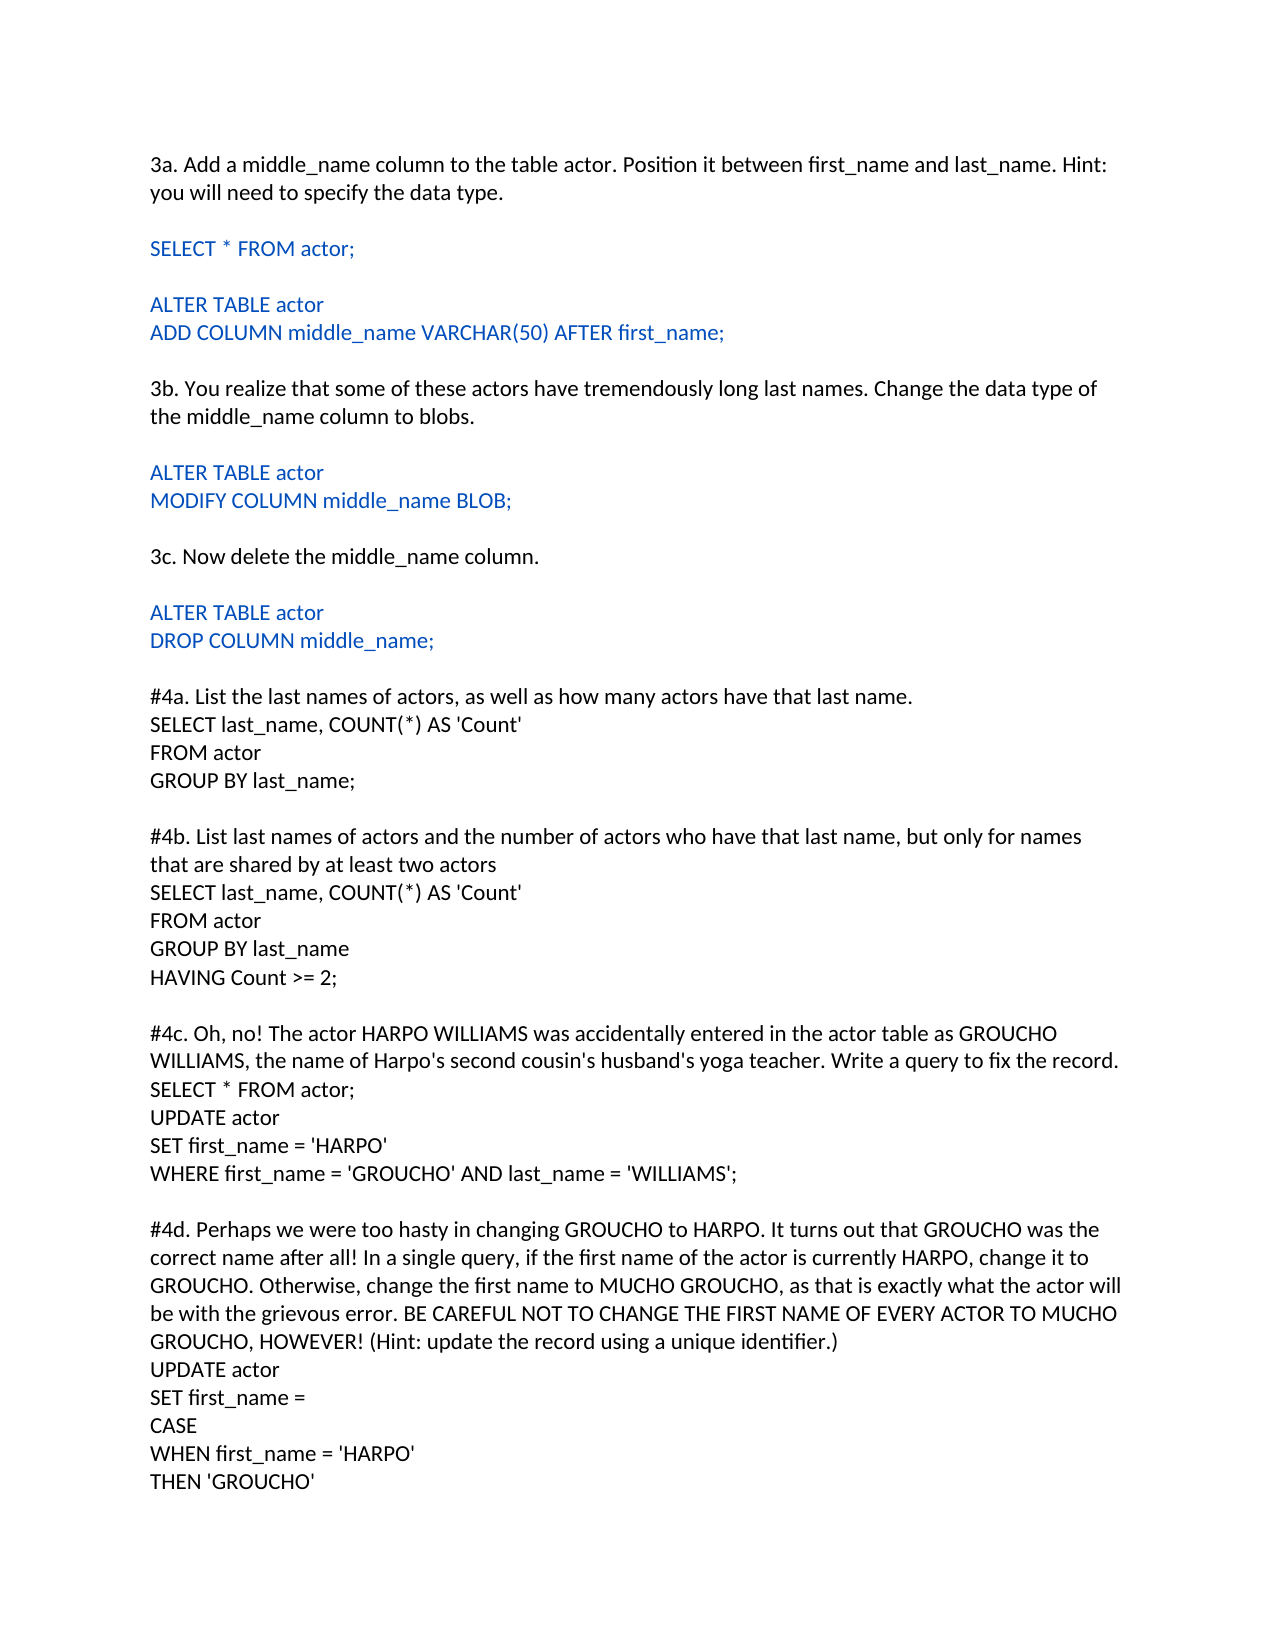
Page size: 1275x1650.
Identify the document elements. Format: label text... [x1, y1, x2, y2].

text 3b. You realize that some of these actors have tremendously long last names. Change the data type of the middle_name column to blobs. [150, 374, 1125, 430]
text FROM actor [150, 907, 1125, 934]
text #4c. Oh, no! The actor HARPO WILLIAMS was accidentally entered in the actor table as GROUCHO WILLIAMS, the name of Harpo's second cousin's husband's yoga teacher. Write a query to fix the record. [150, 1019, 1125, 1075]
text HAVING Count >= 2; [150, 963, 1125, 991]
text SELECT last_name, COUNT(*) AS 'Count' [150, 710, 1125, 738]
text 3a. Add a middle_name column to the table actor. Position it between first_name and last_name. Hint: you will need to specify the data type. [150, 150, 1125, 206]
text #4a. List the last names of actors, as well as how many actors have that last name. [150, 682, 1125, 710]
text WHEN first_name = 'HARPO' [150, 1439, 1125, 1467]
text SELECT last_name, COUNT(*) AS 'Count' [150, 878, 1125, 907]
text THEN 'GROUCHO' [150, 1467, 1125, 1495]
text MODIFY COLUMN middle_name BLOB; [150, 486, 1125, 514]
text ALTER TABLE actor [150, 598, 1125, 626]
text 3c. Now delete the middle_name column. [150, 542, 1125, 570]
text #4b. List last names of actors and the number of actors who have that last name, but only for names that are shared by at least two actors [150, 822, 1125, 878]
text FROM actor [150, 738, 1125, 766]
text SELECT * FROM actor; [150, 234, 1125, 262]
text ADD COLUMN middle_name VARCHAR(50) AFTER first_name; [150, 318, 1125, 346]
text WHERE first_name = 'GROUCHO' AND last_name = 'WILLIAMS'; [150, 1159, 1125, 1187]
text ALTER TABLE actor [150, 458, 1125, 486]
text DROP COLUMN middle_name; [150, 626, 1125, 654]
text UPDATE actor [150, 1355, 1125, 1383]
text SET first_name = [150, 1383, 1125, 1411]
text CASE [150, 1411, 1125, 1439]
text SET first_name = 'HARPO' [150, 1131, 1125, 1159]
text GROUP BY last_name; [150, 766, 1125, 794]
text ALTER TABLE actor [150, 290, 1125, 318]
text SELECT * FROM actor; [150, 1075, 1125, 1103]
text #4d. Perhaps we were too hasty in changing GROUCHO to HARPO. It turns out that GROUCHO was the correct name after all! In a single query, if the first name of the actor is currently HARPO, change it to GROUCHO. Otherwise, change the first name to MUCHO GROUCHO, as that is exactly what the actor will be with the grievous error. BE CAREFUL NOT TO CHANGE THE FIRST NAME OF EVERY ACTOR TO MUCHO GROUCHO, HOWEVER! (Hint: update the record using a unique identifier.) [150, 1215, 1125, 1355]
text UPDATE actor [150, 1103, 1125, 1131]
text GROUP BY last_name [150, 934, 1125, 963]
